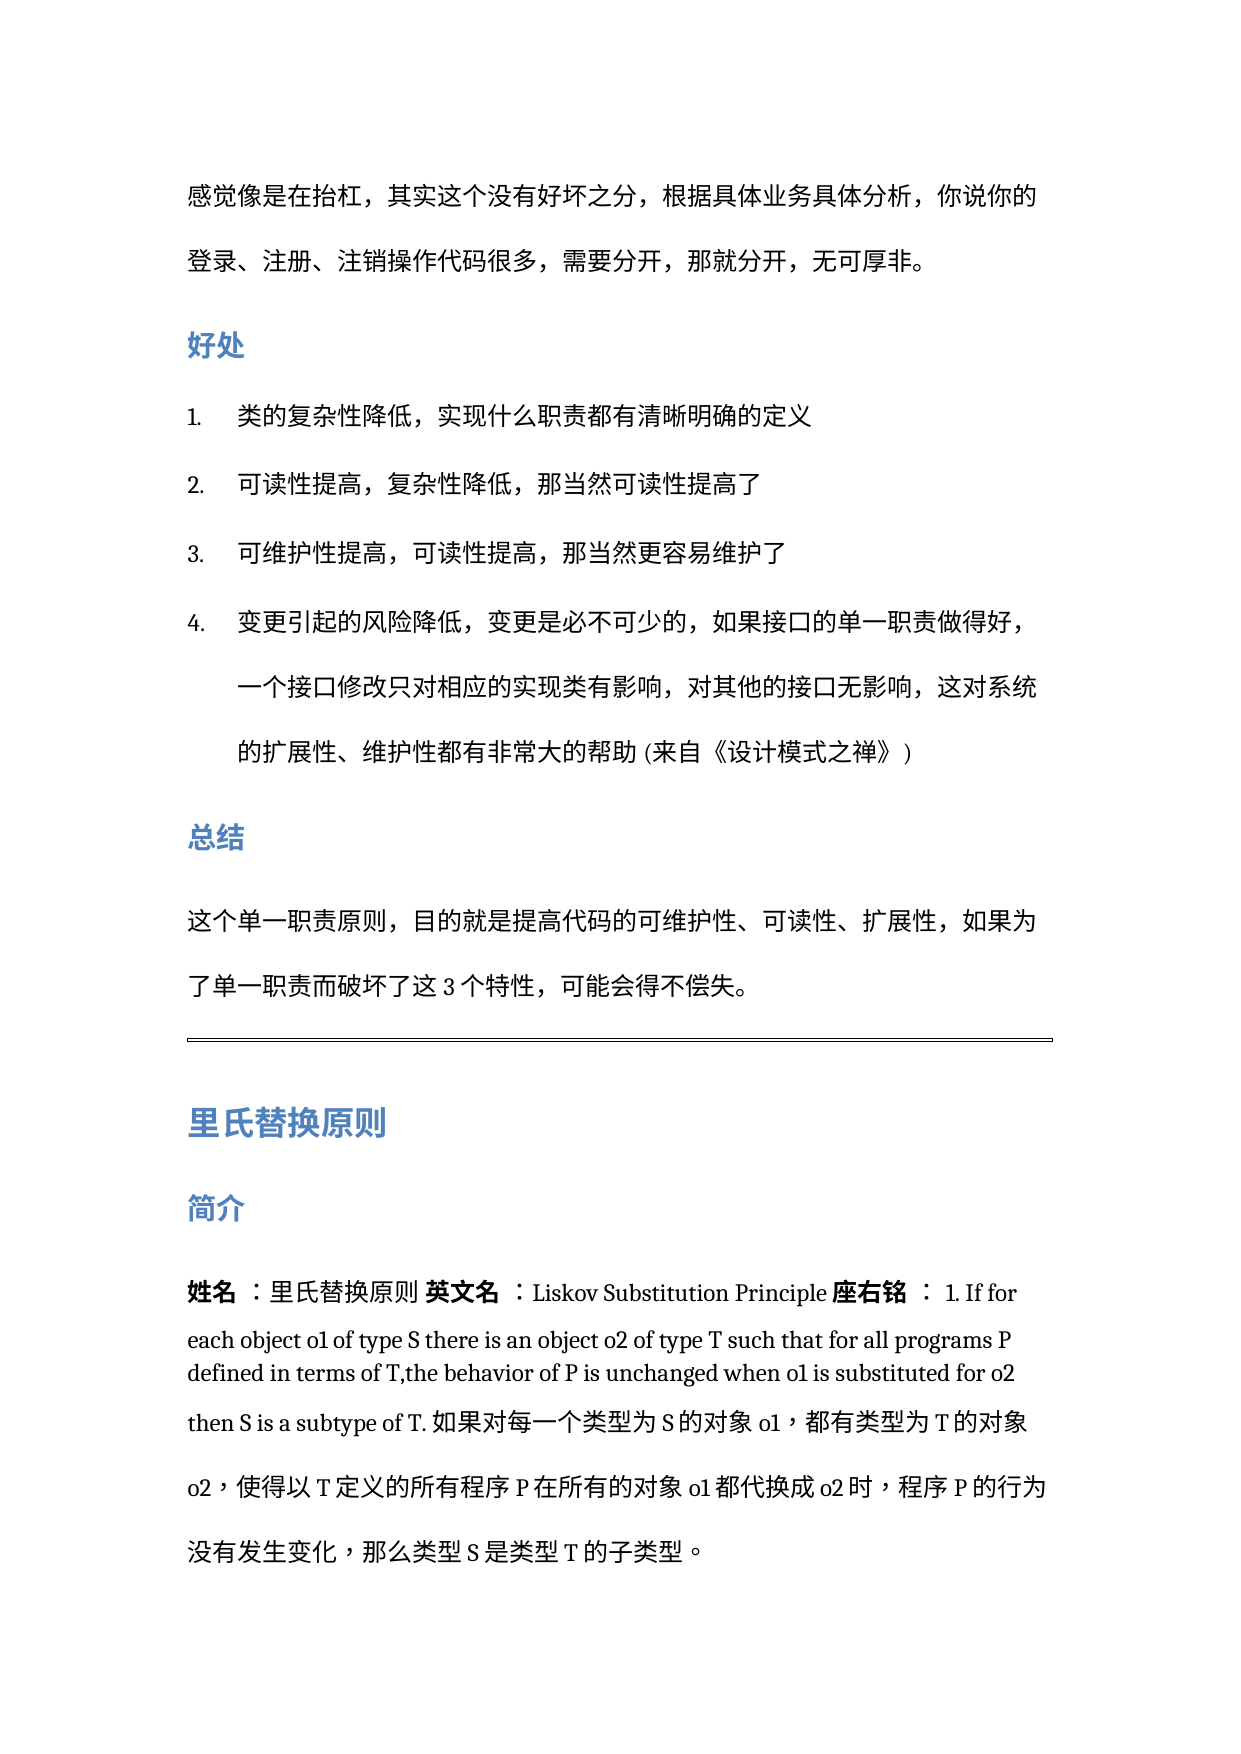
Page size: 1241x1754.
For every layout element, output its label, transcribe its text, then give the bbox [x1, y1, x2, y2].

list 可维护性提高，可读性提高，那当然更容易维护了 [187, 519, 1053, 584]
list 可读性提高，复杂性降低，那当然可读性提高了 [187, 450, 1053, 515]
subtitle 总结 [187, 804, 1053, 869]
subtitle 简介 [187, 1175, 1053, 1240]
text 这个单一职责原则，目的就是提高代码的可维护性、可读性、扩展性，如果为了单一职责而破坏了这 3 个特性，可能会得不偿失。 [187, 887, 1053, 1017]
subtitle 里氏替换原则 [187, 1089, 1053, 1154]
list 变更引起的风险降低，变更是必不可少的，如果接口的单一职责做得好，一个接口修改只对相应的实现类有影响，对其他的接口无影响，这对系统的扩展性、维护性都有非常大的帮助 (来自《设计模式之禅》) [187, 588, 1053, 783]
text 姓名 ：里氏替换原则 英文名 ：Liskov Substitution Principle 座右铭 ： 1. If for each object o1 of type S there is an object o2 of type T such that for all programs P defined in terms of T,the behavior of P is unchanged when o1 is substituted for o2 then S is a subtype of T. 如果对每一个类型为S的对象o1，都有类型为T的对象o2，使得以T定义的所有程序P在所有的对象o1都代换成o2时，程序P的行为没有发生变化，那么类型S是类型T的子类型。 [187, 1259, 1053, 1584]
text 感觉像是在抬杠，其实这个没有好坏之分，根据具体业务具体分析，你说你的登录、注册、注销操作代码很多，需要分开，那就分开，无可厚非。 [187, 162, 1053, 292]
list 类的复杂性降低，实现什么职责都有清晰明确的定义 [187, 382, 1053, 447]
subtitle 好处 [187, 313, 1053, 378]
